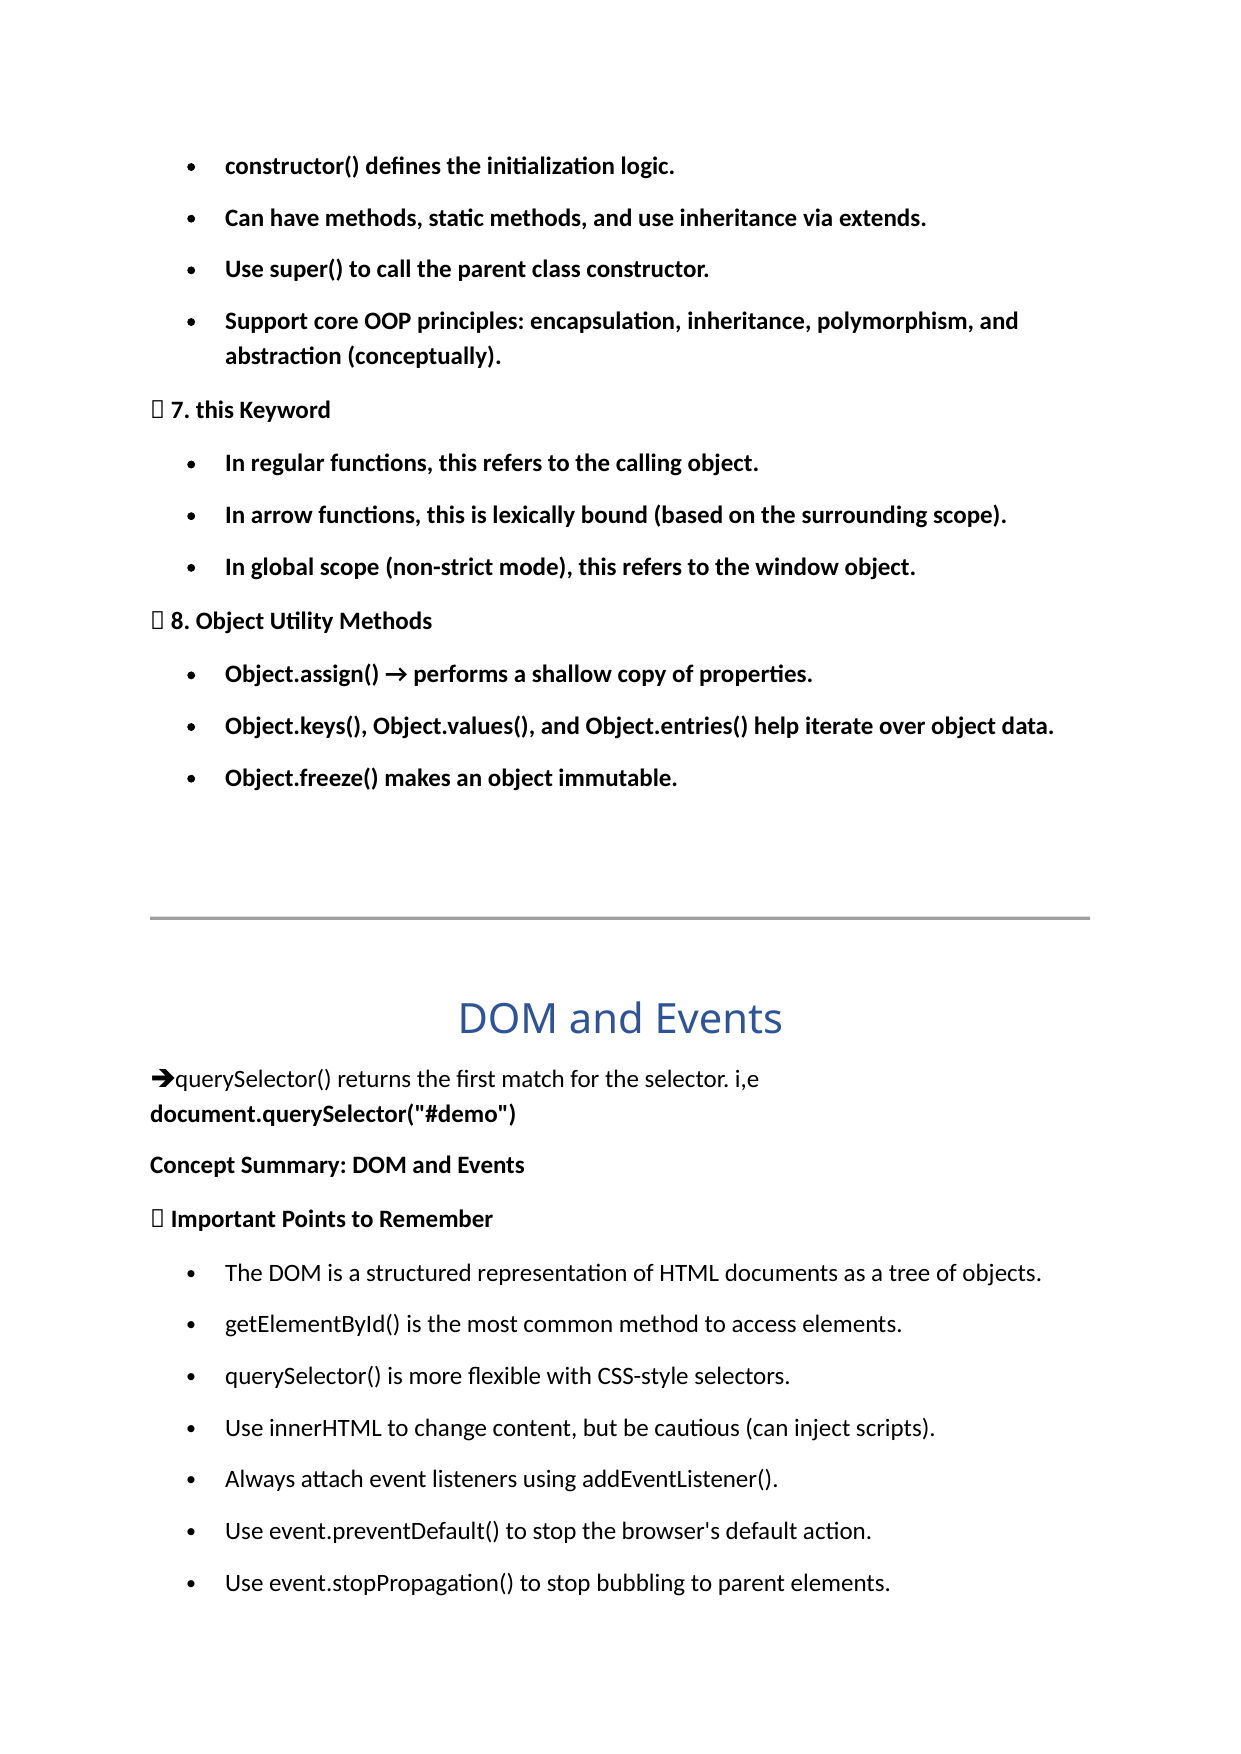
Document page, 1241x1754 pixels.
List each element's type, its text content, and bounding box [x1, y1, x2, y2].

text Concept Summary: DOM and Events [150, 1149, 1090, 1180]
list Object.assign() → performs a shallow copy of properties. [187, 658, 1090, 689]
list Can have methods, static methods, and use inheritance via extends. [187, 202, 1090, 232]
list querySelector() is more flexible with CSS-style selectors. [187, 1360, 1090, 1391]
list Always attach event listeners using addEventListener(). [187, 1463, 1090, 1494]
list In regular functions, this refers to the calling object. [187, 447, 1090, 478]
list The DOM is a structured representation of HTML documents as a tree of objects. [187, 1257, 1090, 1287]
list Use super() to call the parent class constructor. [187, 253, 1090, 284]
list Use event.stopPropagation() to stop bubbling to parent elements. [187, 1567, 1090, 1597]
text querySelector() returns the first match for the selector. i,e document.querySelector("#demo") [150, 1063, 1090, 1128]
list Object.keys(), Object.values(), and Object.entries() help iterate over object data. [187, 710, 1090, 741]
list Use event.preventDefault() to stop the browser's default action. [187, 1515, 1090, 1546]
list getElementById() is the most common method to access elements. [187, 1308, 1090, 1339]
list In arrow functions, this is lexically bound (based on the surrounding scope). [187, 499, 1090, 530]
list In global scope (non-strict mode), this refers to the window object. [187, 551, 1090, 581]
list Support core OOP principles: encapsulation, inheritance, polymorphism, and abstraction (conceptually). [187, 305, 1090, 371]
list Use innerHTML to change content, but be cautious (can inject scripts). [187, 1412, 1090, 1442]
list Object.freeze() makes an object immutable. [187, 762, 1090, 792]
list constructor() defines the initialization logic. [187, 150, 1090, 181]
subtitle DOM and Events [150, 989, 1090, 1046]
text 🔹 7. this Keyword [150, 392, 1090, 426]
text 🔹 8. Object Utility Methods [150, 602, 1090, 637]
text 📌 Important Points to Remember [150, 1201, 1090, 1235]
